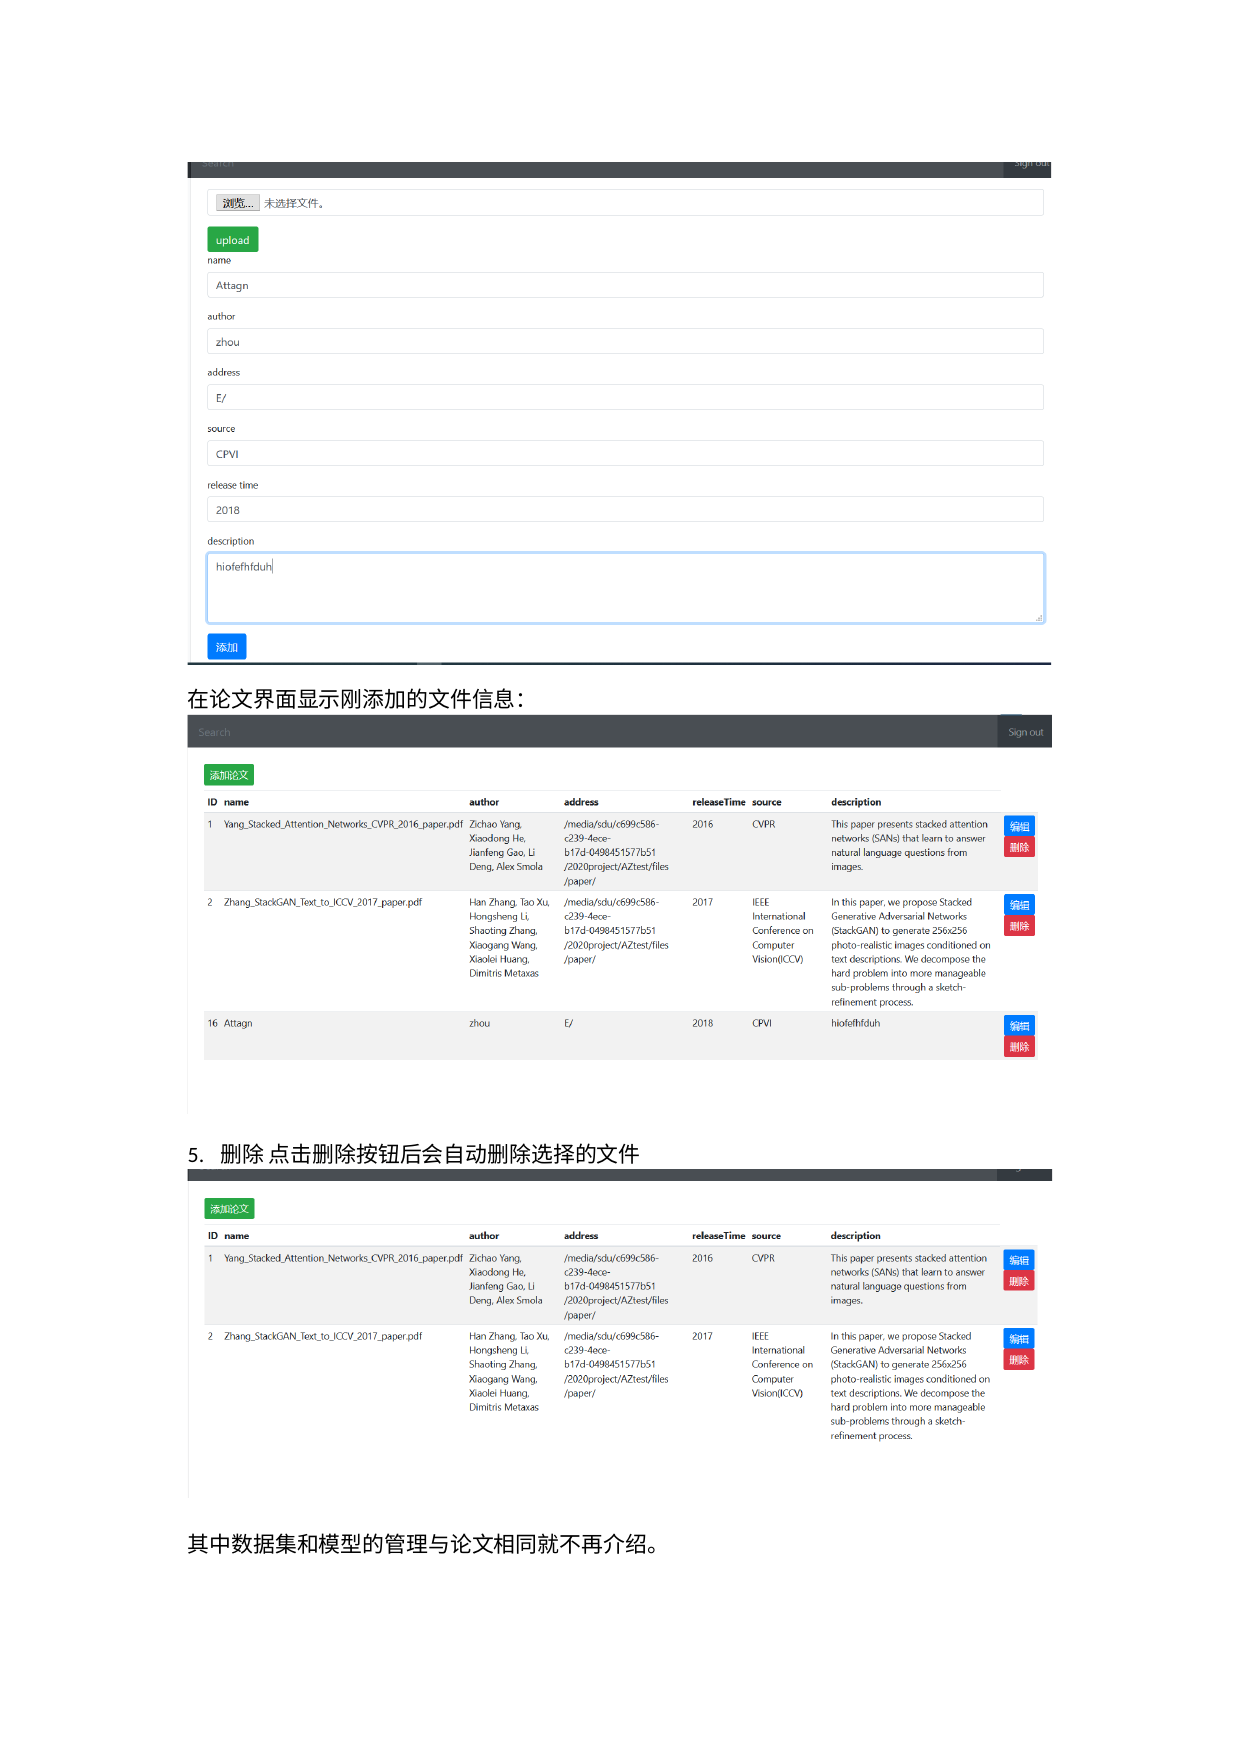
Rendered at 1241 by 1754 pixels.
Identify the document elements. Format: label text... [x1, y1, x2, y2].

picture [187, 714, 1052, 1114]
text 其中数据集和模型的管理与论文相同就不再介绍。 [187, 1527, 1053, 1559]
text 在论文界面显示刚添加的文件信息： [187, 682, 1053, 714]
list 删除 点击删除按钮后会自动删除选择的文件 [187, 1137, 1053, 1169]
picture [187, 1169, 1053, 1498]
picture [187, 162, 1052, 665]
